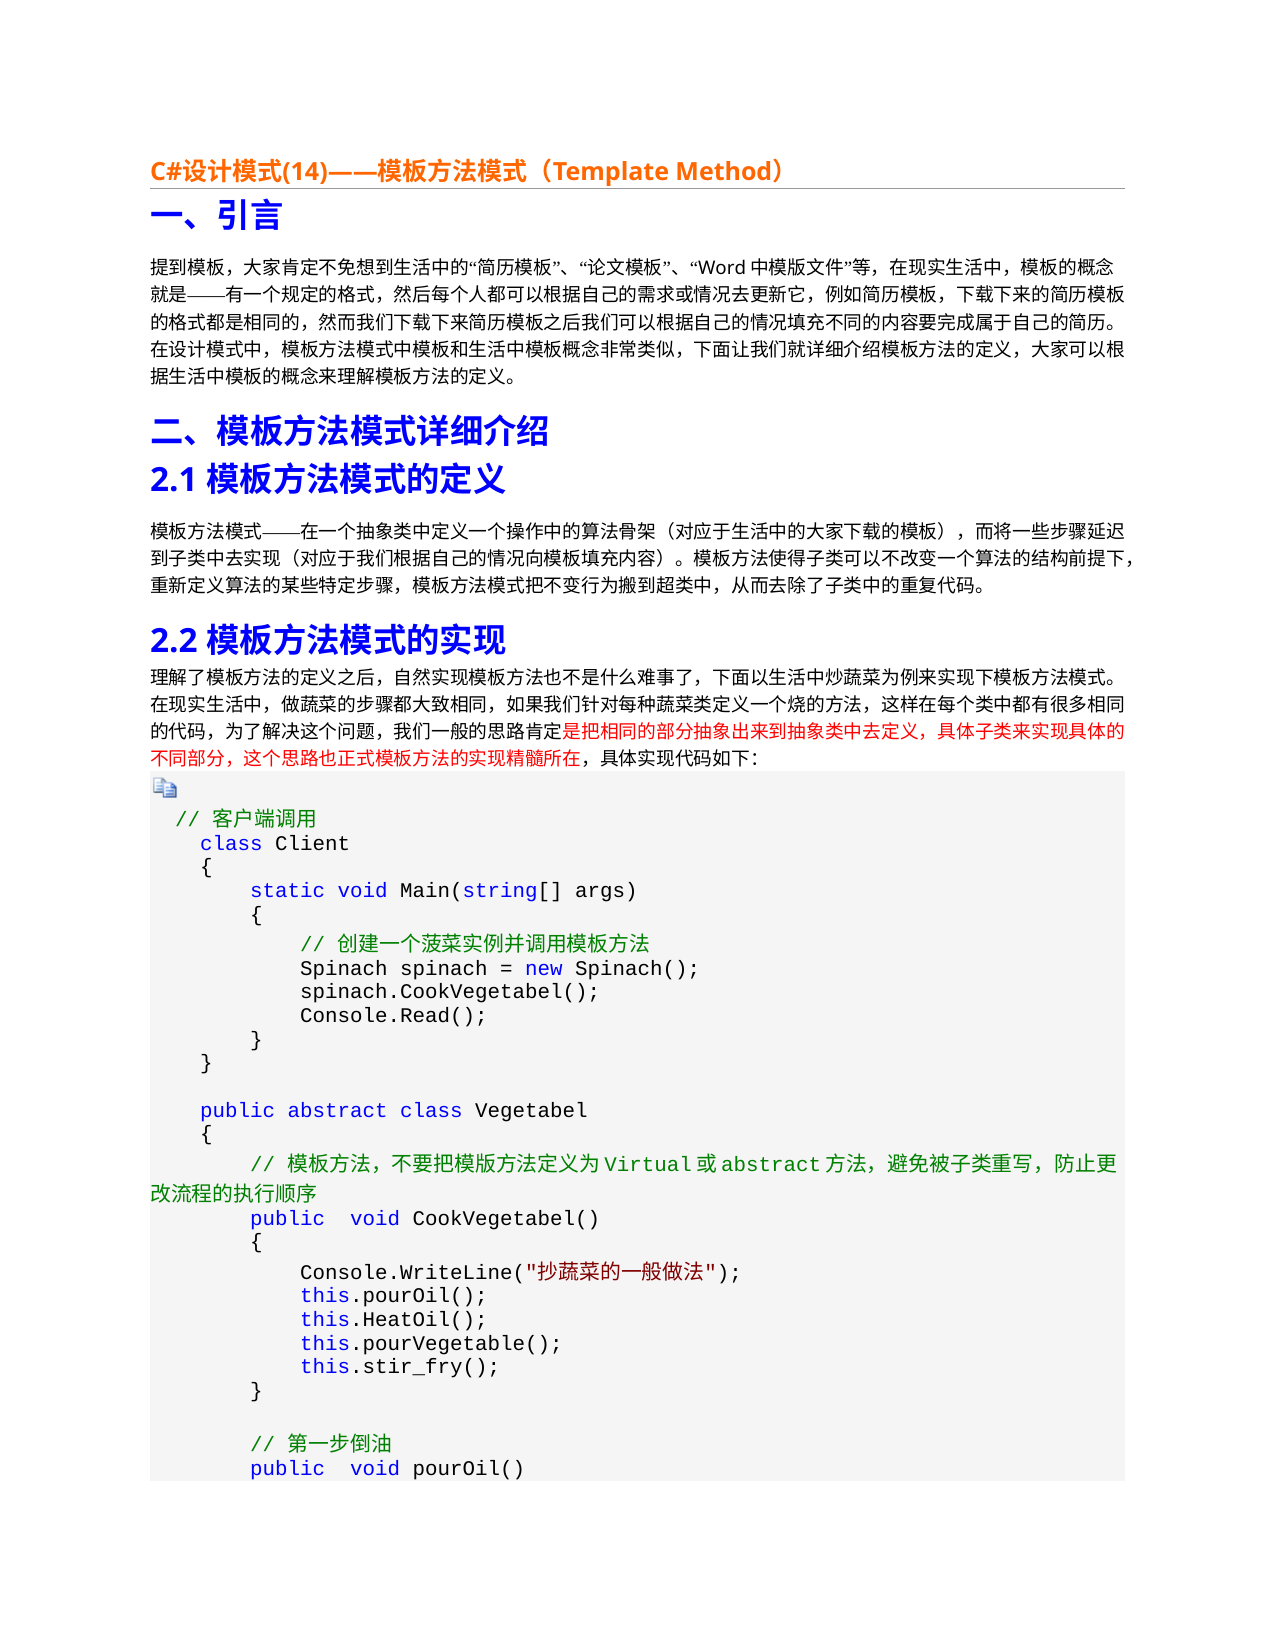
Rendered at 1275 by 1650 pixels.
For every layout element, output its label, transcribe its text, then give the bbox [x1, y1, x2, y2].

text { [150, 1231, 1125, 1255]
text // 创建一个菠菜实例并调用模板方法 [150, 927, 1125, 958]
text 2.2 模板方法模式的实现 [150, 614, 1125, 662]
text this.pourOil(); [150, 1285, 1125, 1309]
text 二、模板方法模式详细介绍 [150, 404, 1125, 453]
text static void Main(string[] args) [150, 880, 1125, 904]
text public void CookVegetabel() [150, 1208, 1125, 1231]
text } [150, 1029, 1125, 1052]
text } [150, 1052, 1125, 1076]
text public abstract class Vegetabel [150, 1100, 1125, 1123]
text { [150, 1123, 1125, 1147]
text 模板方法模式——在一个抽象类中定义一个操作中的算法骨架（对应于生活中的大家下载的模板），而将一些步骤延迟到子类中去实现（对应于我们根据自己的情况向模板填充内容）。模板方法使得子类可以不改变一个算法的结构前提下，重新定义算法的某些特定步骤，模板方法模式把不变行为搬到超类中，从而去除了子类中的重复代码。 [150, 517, 1125, 598]
text this.HeatOil(); [150, 1309, 1125, 1333]
text public void pourOil() [150, 1458, 1125, 1481]
text Console.WriteLine("抄蔬菜的一般做法"); [150, 1255, 1125, 1285]
text { [150, 856, 1125, 880]
text // 客户端调用 [150, 802, 1125, 833]
text { [150, 904, 1125, 927]
text 2.1 模板方法模式的定义 [150, 453, 1125, 501]
text } [150, 1380, 1125, 1403]
text this.pourVegetable(); [150, 1333, 1125, 1356]
text spinach.CookVegetabel(); [150, 981, 1125, 1005]
text this.stir_fry(); [150, 1356, 1125, 1380]
text // 模板方法，不要把模版方法定义为Virtual或abstract方法，避免被子类重写，防止更改流程的执行顺序 [150, 1147, 1125, 1208]
text 理解了模板方法的定义之后，自然实现模板方法也不是什么难事了，下面以生活中炒蔬菜为例来实现下模板方法模式。在现实生活中，做蔬菜的步骤都大致相同，如果我们针对每种蔬菜类定义一个烧的方法，这样在每个类中都有很多相同的代码，为了解决这个问题，我们一般的思路肯定是把相同的部分抽象出来到抽象类中去定义，具体子类来实现具体的不同部分，这个思路也正式模板方法的实现精髓所在，具体实现代码如下： [150, 662, 1125, 771]
text // 第一步倒油 [150, 1427, 1125, 1458]
text 提到模板，大家肯定不免想到生活中的“简历模板”、“论文模板”、“Word中模版文件”等，在现实生活中，模板的概念就是——有一个规定的格式，然后每个人都可以根据自己的需求或情况去更新它，例如简历模板，下载下来的简历模板的格式都是相同的，然而我们下载下来简历模板之后我们可以根据自己的情况填充不同的内容要完成属于自己的简历。在设计模式中，模板方法模式中模板和生活中模板概念非常类似，下面让我们就详细介绍模板方法的定义，大家可以根据生活中模板的概念来理解模板方法的定义。 [150, 253, 1125, 389]
picture [150, 771, 182, 803]
text Spinach spinach = new Spinach(); [150, 958, 1125, 981]
text Console.Read(); [150, 1005, 1125, 1029]
text C#设计模式(14)——模板方法模式（Template Method） [150, 150, 1125, 188]
text class Client [150, 833, 1125, 856]
text 一、引言 [150, 189, 1125, 237]
